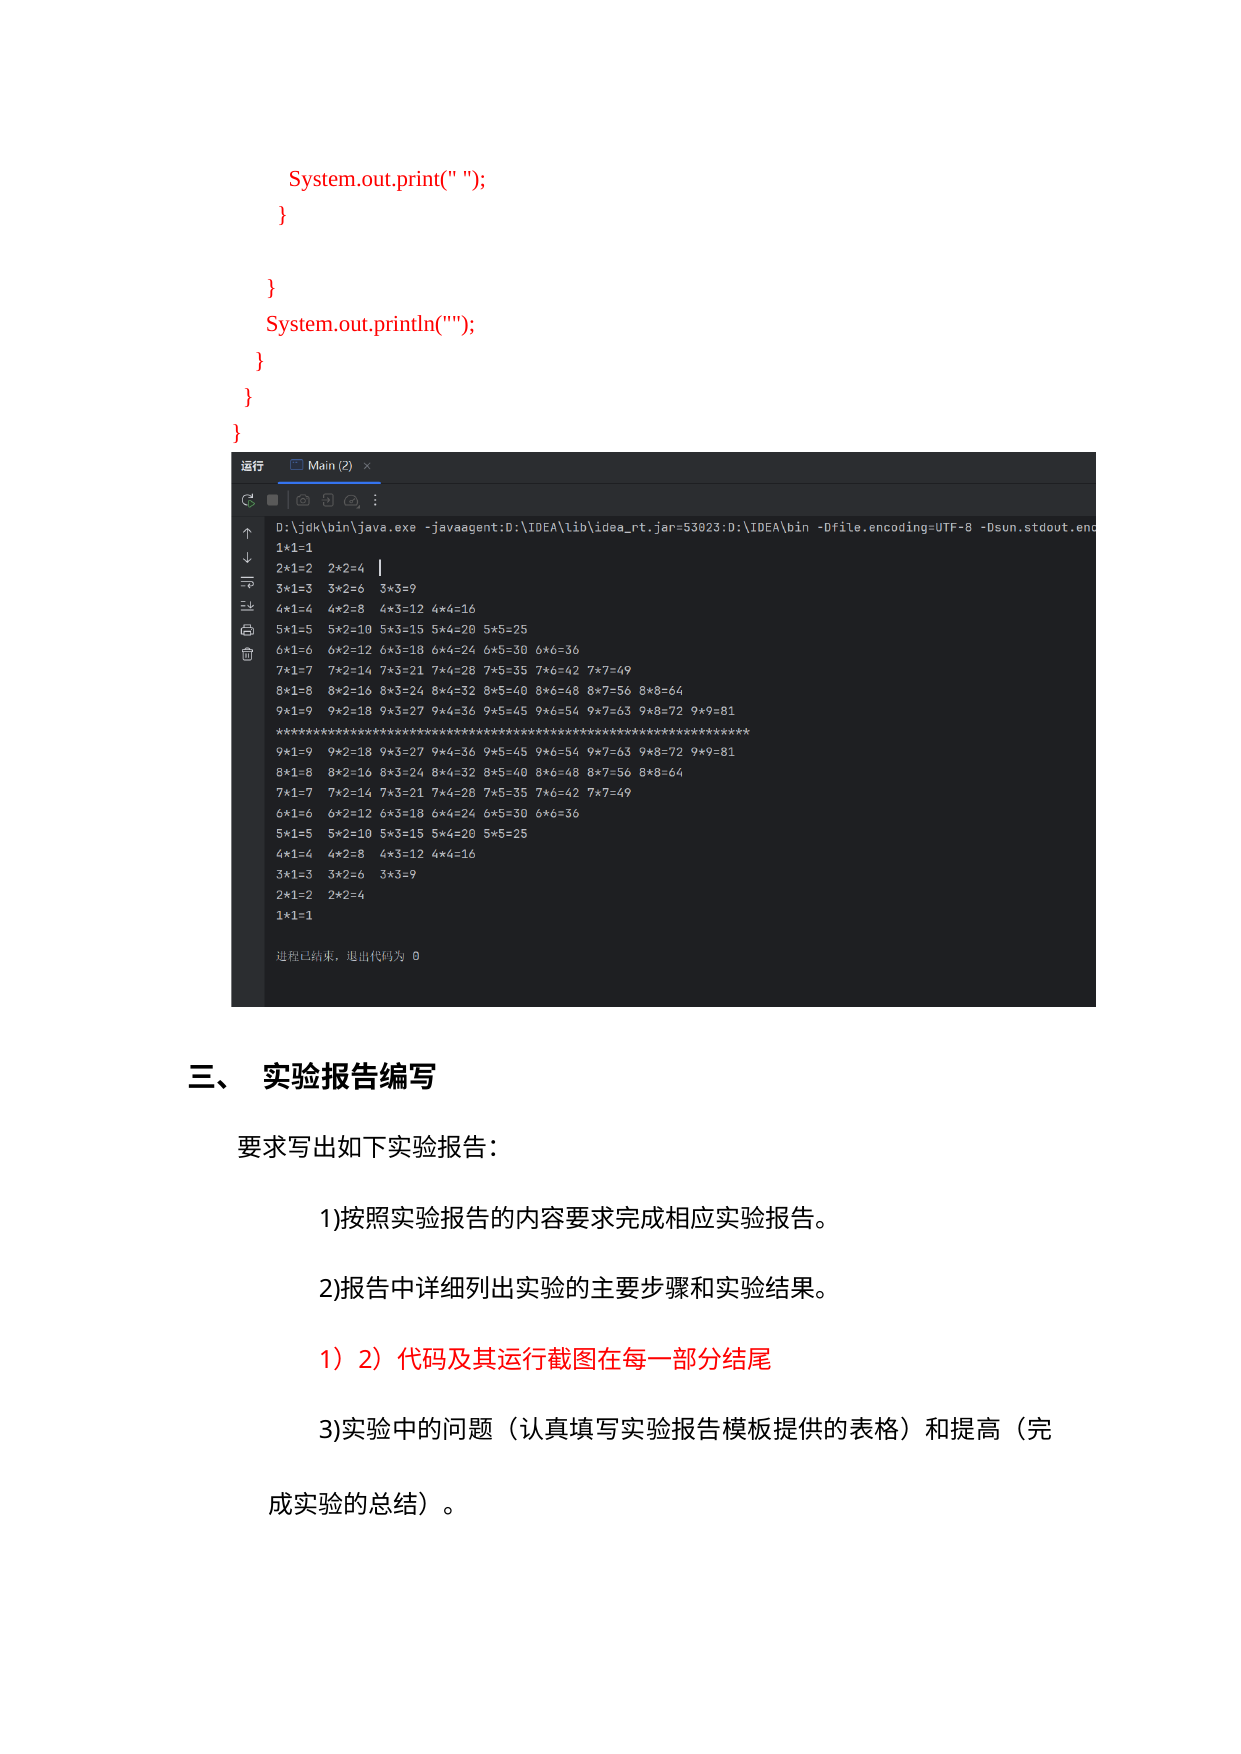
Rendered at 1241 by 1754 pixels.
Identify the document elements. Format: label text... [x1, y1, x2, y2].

list System.out.println(""); [187, 307, 1053, 340]
list } [187, 271, 1053, 303]
list 1)按照实验报告的内容要求完成相应实验报告。 [269, 1184, 1053, 1249]
list 1）2）代码及其运行截图在每一部分结尾 [269, 1325, 1053, 1390]
list 3)实验中的问题（认真填写实验报告模板提供的表格）和提高（完成实验的总结）。 [269, 1395, 1053, 1535]
text 要求写出如下实验报告： [187, 1113, 1053, 1178]
list System.out.print(" "); [187, 162, 1053, 194]
list 2)报告中详细列出实验的主要步骤和实验结果。 [269, 1254, 1053, 1319]
list } [187, 344, 1053, 376]
list 实验报告编写 [187, 1042, 1053, 1107]
list } [187, 198, 1053, 231]
picture [231, 452, 1096, 1007]
list } [187, 380, 1053, 413]
list } [187, 416, 1053, 449]
